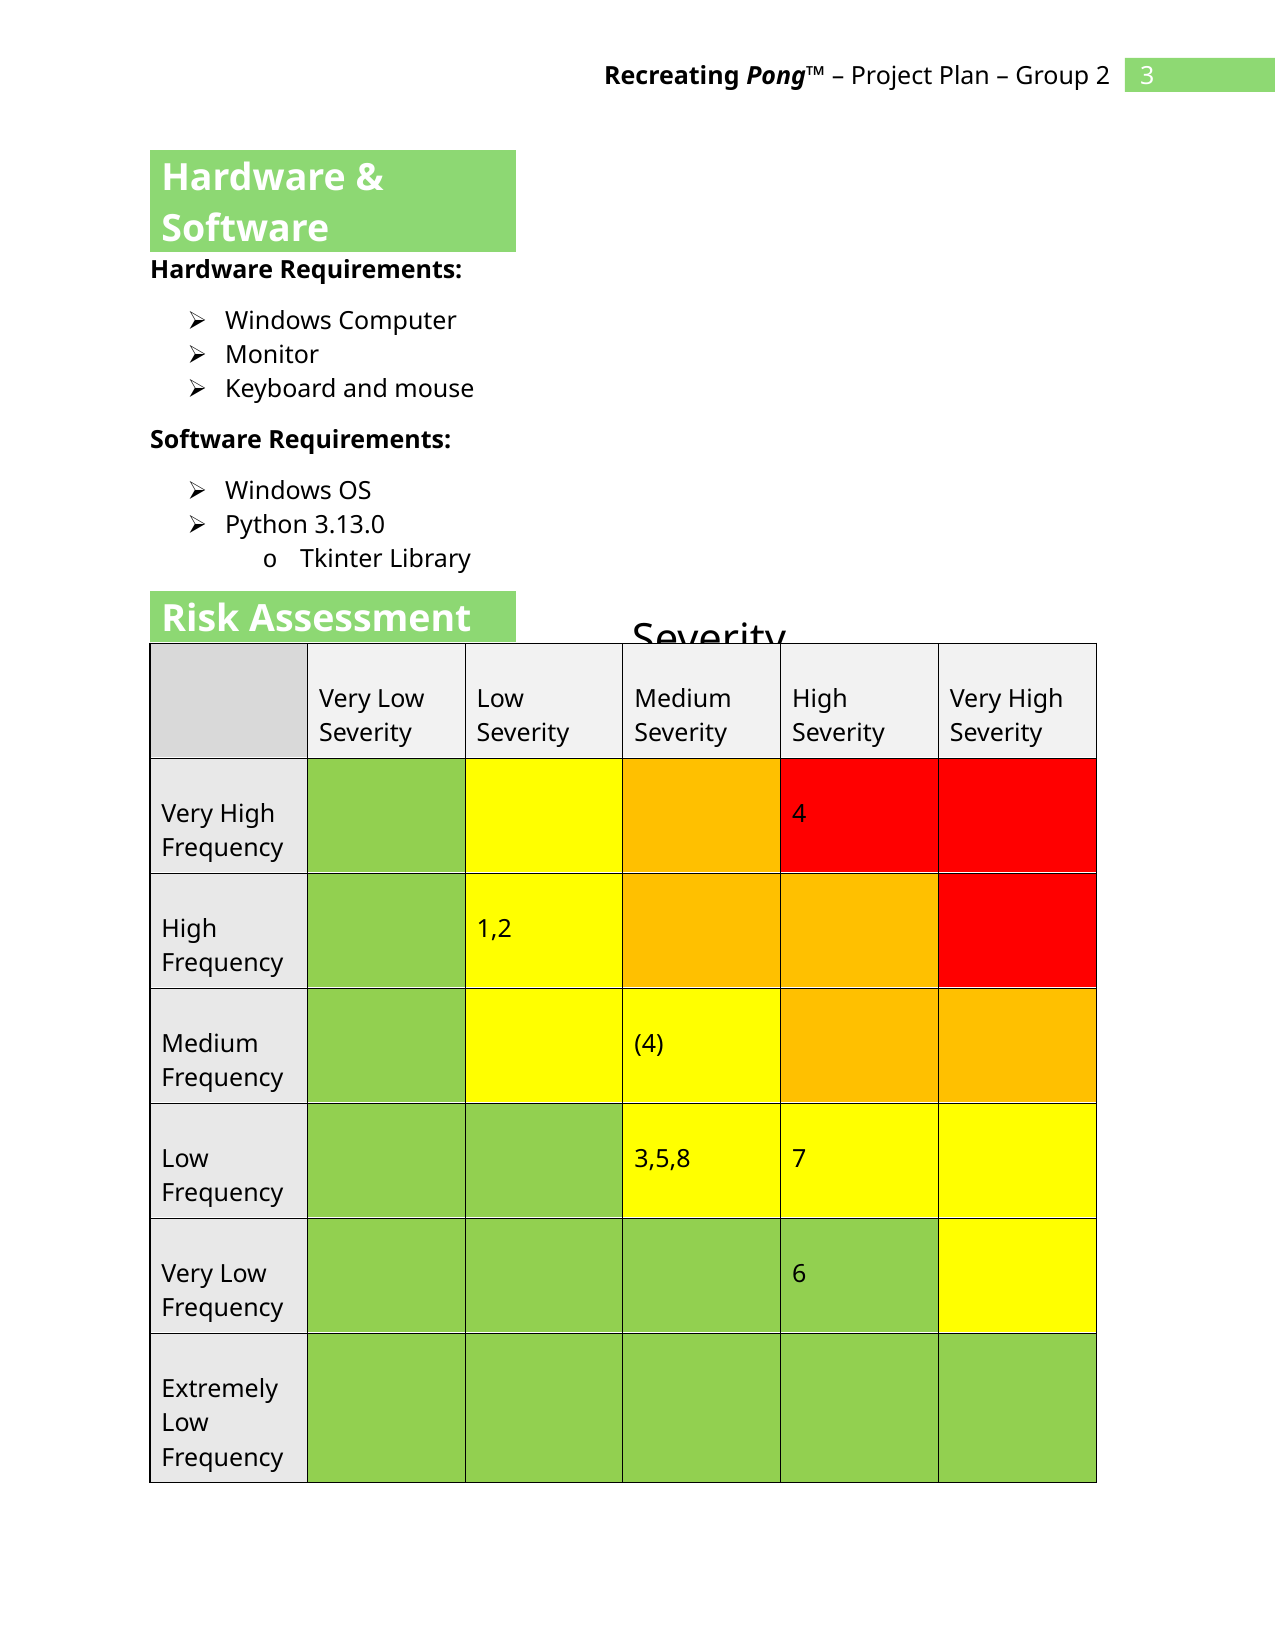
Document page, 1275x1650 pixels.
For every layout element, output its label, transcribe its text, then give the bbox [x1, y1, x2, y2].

table_cell [781, 1334, 938, 1482]
table_cell 3,5,8 [623, 1104, 780, 1217]
table_cell [308, 1334, 465, 1482]
text Software Requirements: [150, 422, 1125, 456]
table_cell Low Frequency [151, 1104, 307, 1217]
table_header Risk Assessment [150, 591, 516, 642]
table_cell [308, 874, 465, 987]
table_cell [308, 1219, 465, 1332]
table_header [151, 644, 307, 757]
table_cell [623, 874, 780, 987]
table_cell [308, 759, 465, 872]
table_header Very Low Severity [308, 644, 465, 757]
table_header High Severity [781, 644, 938, 757]
list Tkinter Library [262, 541, 1125, 575]
table_cell [939, 989, 1096, 1102]
table_cell 7 [781, 1104, 938, 1217]
table_header Very High Severity [939, 644, 1096, 757]
list Python 3.13.0 [187, 506, 1125, 541]
table_header Low Severity [466, 644, 622, 757]
table_cell Extremely Low Frequency [151, 1334, 307, 1482]
table_cell [623, 1334, 780, 1482]
table_cell 1,2 [466, 874, 622, 987]
table_cell [308, 989, 465, 1102]
table_cell [623, 759, 780, 872]
table_header Hardware & Software [150, 150, 516, 252]
list Monitor [187, 337, 1125, 371]
text Hardware Requirements: [150, 252, 1125, 286]
table_cell [781, 874, 938, 987]
table_cell [939, 1104, 1096, 1217]
table_cell [781, 989, 938, 1102]
table_cell [466, 1219, 622, 1332]
table_cell [308, 1104, 465, 1217]
table_cell [466, 1104, 622, 1217]
table_cell 6 [781, 1219, 938, 1332]
table_cell Medium Frequency [151, 989, 307, 1102]
table_cell High Frequency [151, 874, 307, 987]
table_cell [623, 1219, 780, 1332]
table_cell [939, 1334, 1096, 1482]
table_cell Very High Frequency [151, 759, 307, 872]
table_header Medium Severity [623, 644, 780, 757]
table_cell [939, 1219, 1096, 1332]
table_cell [939, 759, 1096, 872]
table_cell Very Low Frequency [151, 1219, 307, 1332]
table_cell (4) [623, 989, 780, 1102]
table_cell [466, 1334, 622, 1482]
list Windows Computer [187, 303, 1125, 337]
table_cell [939, 874, 1096, 987]
list Keyboard and mouse [187, 371, 1125, 405]
table_cell 4 [781, 759, 938, 872]
list Windows OS [187, 472, 1125, 506]
table_cell [466, 759, 622, 872]
table_cell [466, 989, 622, 1102]
